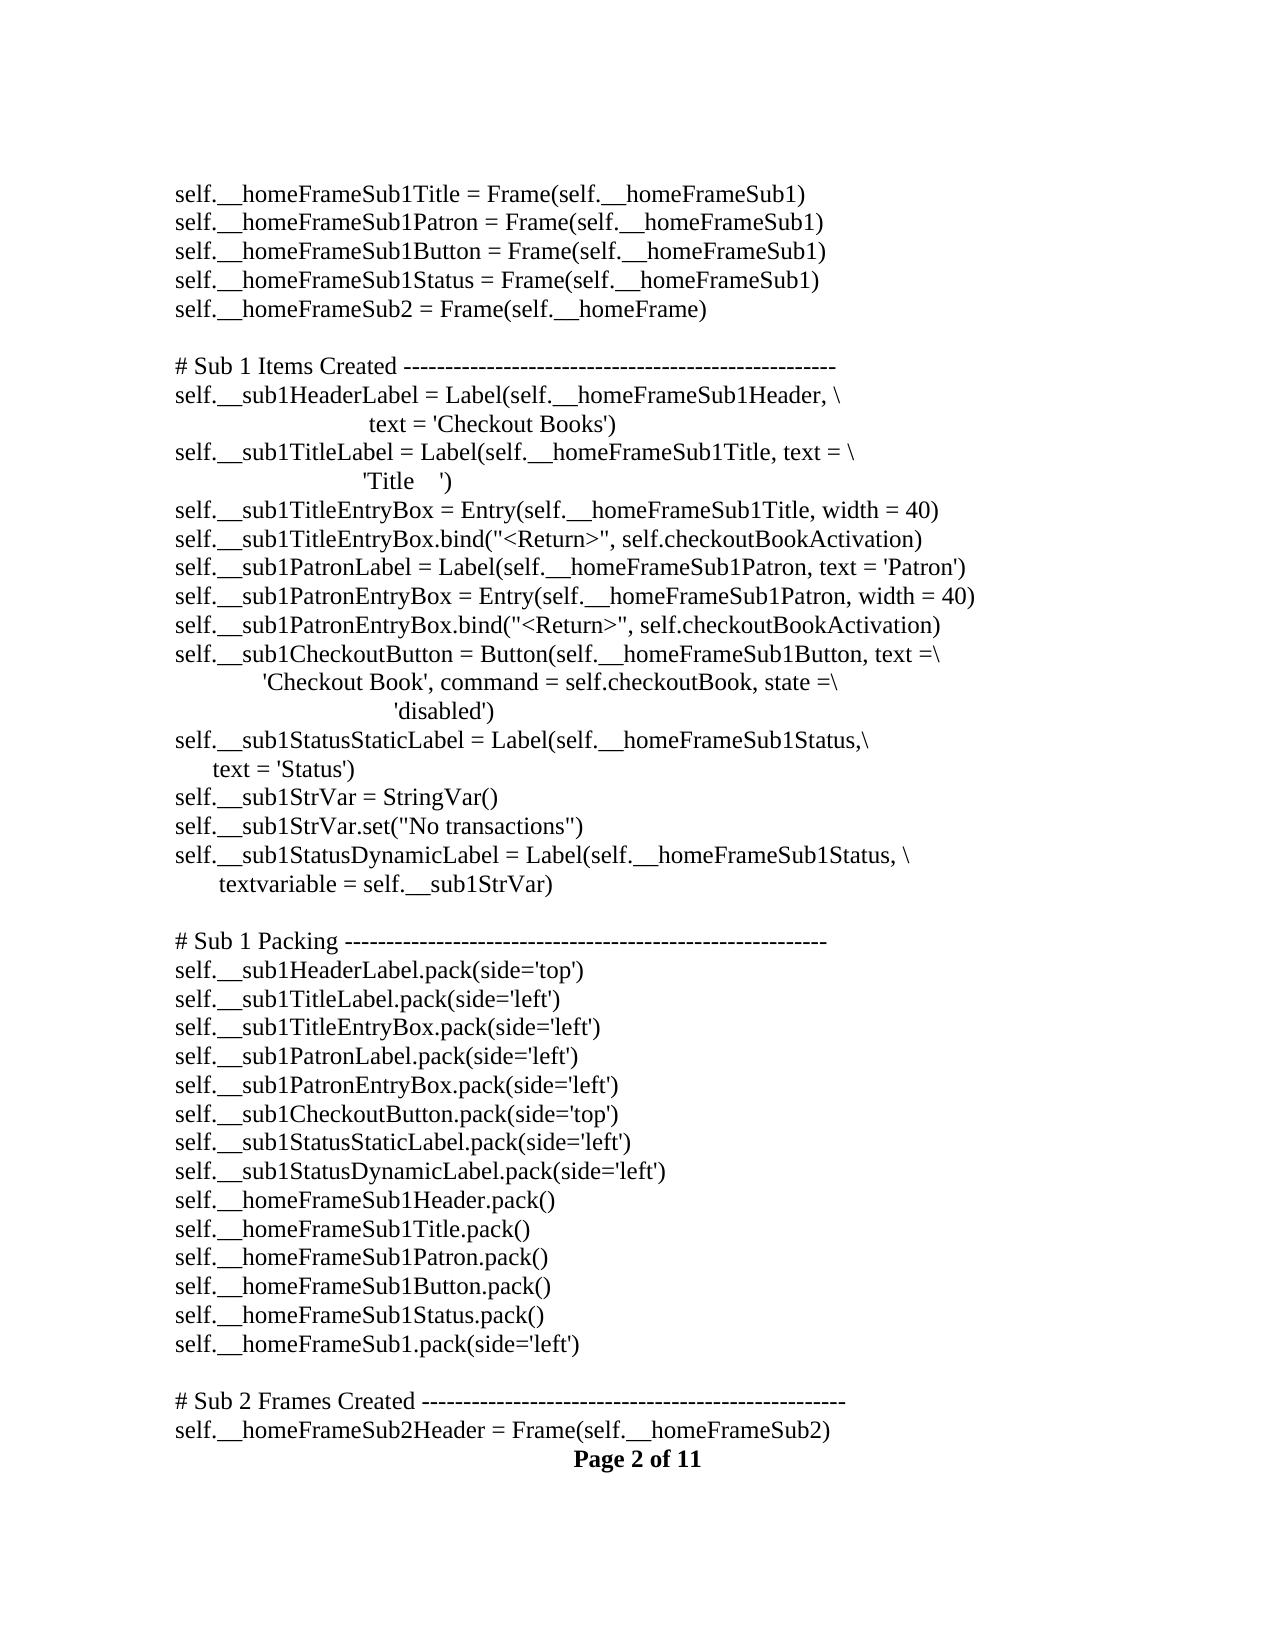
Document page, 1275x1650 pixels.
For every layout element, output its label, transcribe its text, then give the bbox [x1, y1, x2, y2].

text self.__sub1HeaderLabel.pack(side='top') [150, 955, 1125, 984]
text self.__sub1CheckoutButton.pack(side='top') [150, 1099, 1125, 1127]
text self.__homeFrameSub1.pack(side='left') [150, 1329, 1125, 1357]
text self.__homeFrameSub2Header = Frame(self.__homeFrameSub2) [150, 1415, 1125, 1444]
text self.__sub1StatusStaticLabel = Label(self.__homeFrameSub1Status,\ [150, 725, 1125, 754]
text self.__sub1TitleEntryBox.pack(side='left') [150, 1012, 1125, 1041]
text self.__sub1PatronLabel = Label(self.__homeFrameSub1Patron, text = 'Patron') [150, 552, 1125, 581]
text self.__homeFrameSub2 = Frame(self.__homeFrame) [150, 294, 1125, 322]
text self.__homeFrameSub1Status.pack() [150, 1300, 1125, 1329]
text self.__sub1StrVar.set("No transactions") [150, 811, 1125, 840]
text self.__homeFrameSub1Title.pack() [150, 1214, 1125, 1242]
text self.__sub1CheckoutButton = Button(self.__homeFrameSub1Button, text =\ [150, 639, 1125, 667]
text 'Title ') [150, 466, 1125, 495]
text self.__homeFrameSub1Button.pack() [150, 1271, 1125, 1300]
text self.__homeFrameSub1Header.pack() [150, 1185, 1125, 1214]
text text = 'Checkout Books') [150, 409, 1125, 437]
text textvariable = self.__sub1StrVar) [150, 869, 1125, 897]
text self.__sub1StatusDynamicLabel.pack(side='left') [150, 1156, 1125, 1185]
text self.__sub1PatronEntryBox.pack(side='left') [150, 1070, 1125, 1099]
text self.__homeFrameSub1Patron = Frame(self.__homeFrameSub1) [150, 207, 1125, 236]
text text = 'Status') [150, 754, 1125, 782]
text # Sub 2 Frames Created --------------------------------------------------- [150, 1386, 1125, 1415]
text self.__sub1PatronLabel.pack(side='left') [150, 1041, 1125, 1070]
text self.__homeFrameSub1Status = Frame(self.__homeFrameSub1) [150, 265, 1125, 294]
text self.__sub1TitleLabel = Label(self.__homeFrameSub1Title, text = \ [150, 437, 1125, 466]
text self.__sub1TitleEntryBox = Entry(self.__homeFrameSub1Title, width = 40) [150, 495, 1125, 524]
text self.__sub1PatronEntryBox.bind("<Return>", self.checkoutBookActivation) [150, 610, 1125, 639]
text self.__sub1PatronEntryBox = Entry(self.__homeFrameSub1Patron, width = 40) [150, 581, 1125, 610]
text self.__homeFrameSub1Patron.pack() [150, 1242, 1125, 1271]
text 'disabled') [150, 696, 1125, 725]
text self.__homeFrameSub1Title = Frame(self.__homeFrameSub1) [150, 179, 1125, 207]
text self.__homeFrameSub1Button = Frame(self.__homeFrameSub1) [150, 236, 1125, 265]
text 'Checkout Book', command = self.checkoutBook, state =\ [150, 667, 1125, 696]
text self.__sub1TitleEntryBox.bind("<Return>", self.checkoutBookActivation) [150, 524, 1125, 552]
text # Sub 1 Items Created ---------------------------------------------------- [150, 351, 1125, 380]
text self.__sub1HeaderLabel = Label(self.__homeFrameSub1Header, \ [150, 380, 1125, 409]
text self.__sub1TitleLabel.pack(side='left') [150, 984, 1125, 1012]
text self.__sub1StatusDynamicLabel = Label(self.__homeFrameSub1Status, \ [150, 840, 1125, 869]
text self.__sub1StrVar = StringVar() [150, 782, 1125, 811]
text # Sub 1 Packing ---------------------------------------------------------- [150, 926, 1125, 955]
text Page 2 of 11 [150, 1444, 1125, 1472]
text self.__sub1StatusStaticLabel.pack(side='left') [150, 1127, 1125, 1156]
